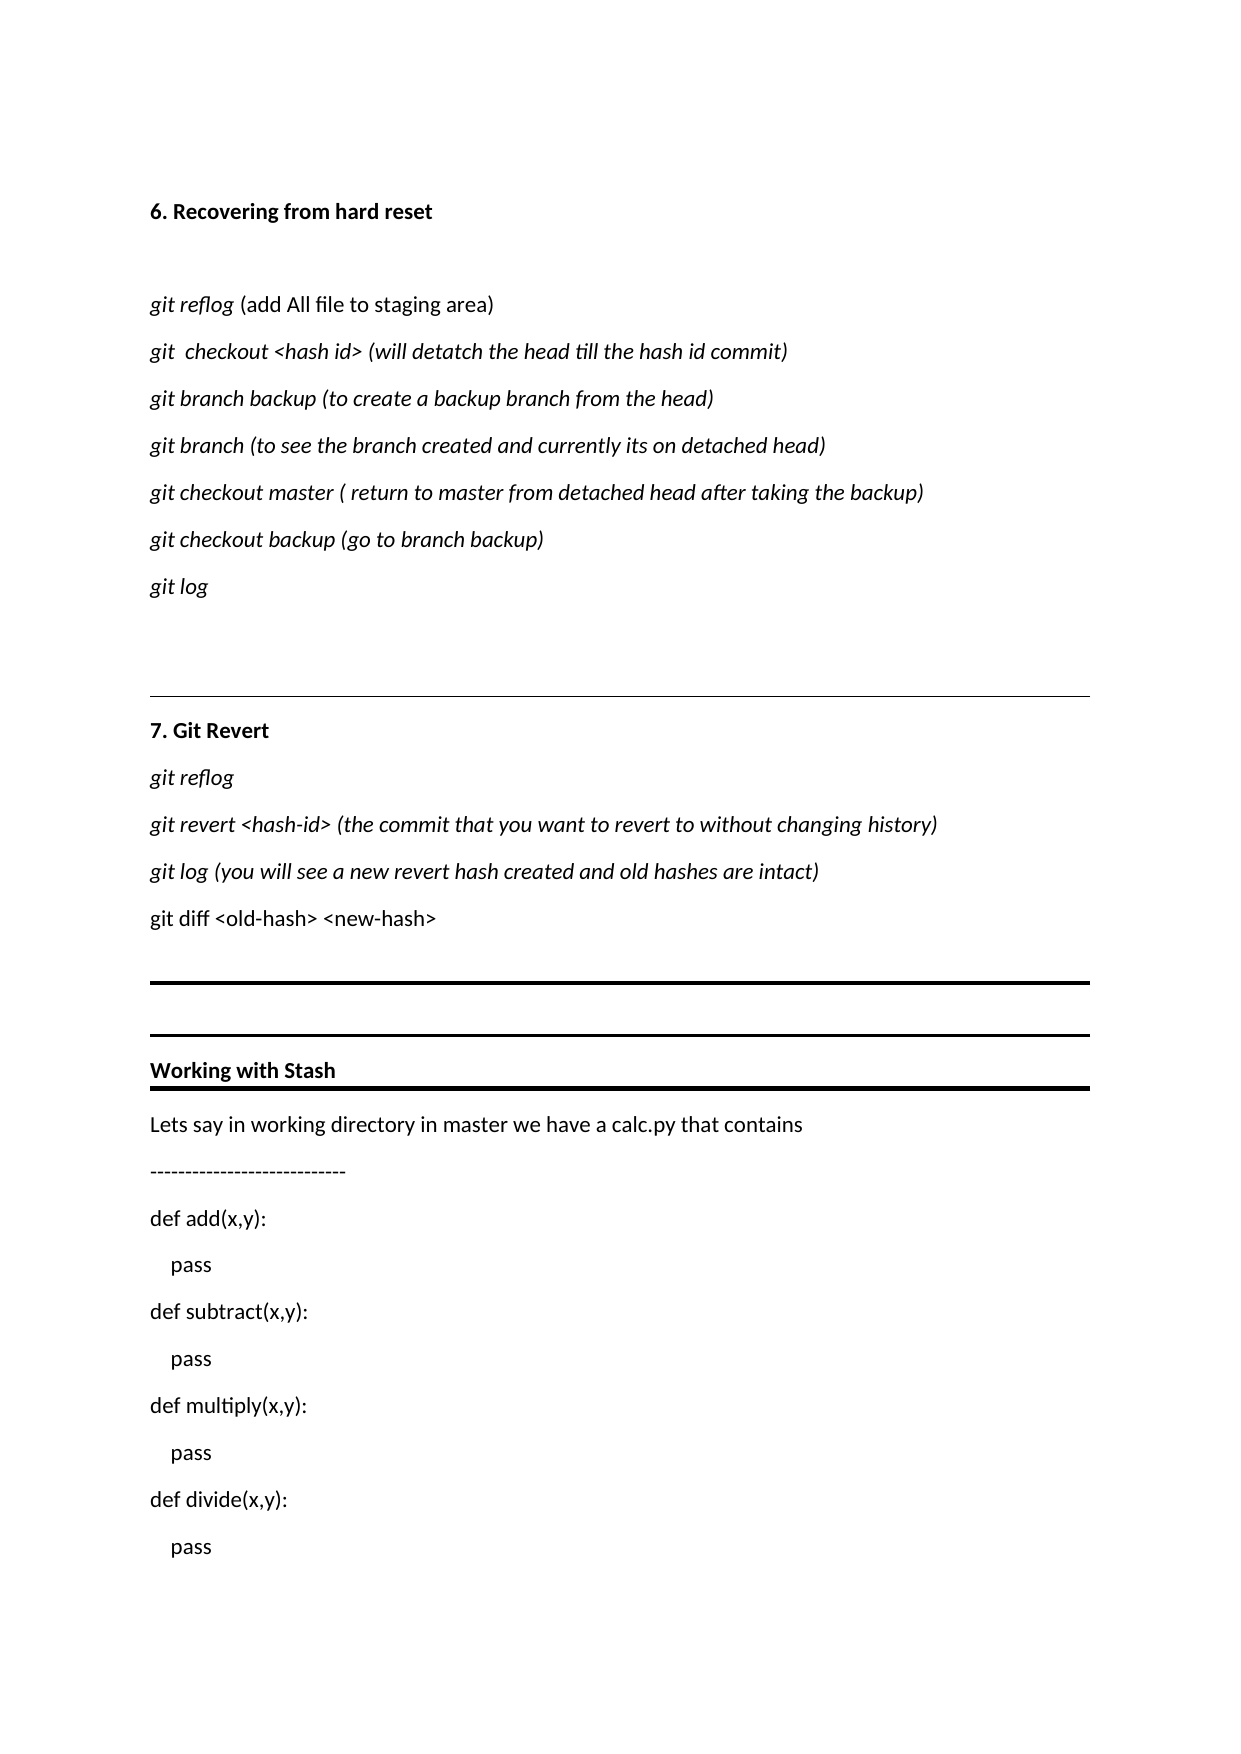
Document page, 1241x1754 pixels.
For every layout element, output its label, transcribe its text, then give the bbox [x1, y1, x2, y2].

text git log (you will see a new revert hash created and old hashes are intact) [150, 857, 1090, 885]
text ---------------------------- [150, 1157, 1090, 1185]
text pass [150, 1532, 1090, 1560]
text git checkout backup (go to branch backup) [150, 525, 1090, 553]
text git revert <hash-id> (the commit that you want to revert to without changing history) [150, 810, 1090, 838]
text pass [150, 1344, 1090, 1372]
text git checkout master ( return to master from detached head after taking the backup) [150, 478, 1090, 506]
text Lets say in working directory in master we have a calc.py that contains [150, 1110, 1090, 1138]
text git checkout <hash id> (will detatch the head till the hash id commit) [150, 337, 1090, 366]
text 7. Git Revert [150, 716, 1090, 744]
text git branch backup (to create a backup branch from the head) [150, 384, 1090, 412]
text pass [150, 1438, 1090, 1466]
text git diff <old-hash> <new-hash> [150, 904, 1090, 932]
text git reflog (add All file to staging area) [150, 291, 1090, 319]
text 6. Recovering from hard reset [150, 197, 1090, 225]
text def divide(x,y): [150, 1485, 1090, 1513]
text pass [150, 1251, 1090, 1278]
text Working with Stash [150, 1056, 1090, 1086]
text def add(x,y): [150, 1204, 1090, 1232]
text git log [150, 572, 1090, 600]
text def multiply(x,y): [150, 1391, 1090, 1419]
text git branch (to see the branch created and currently its on detached head) [150, 431, 1090, 459]
text def subtract(x,y): [150, 1297, 1090, 1325]
text git reflog [150, 763, 1090, 791]
